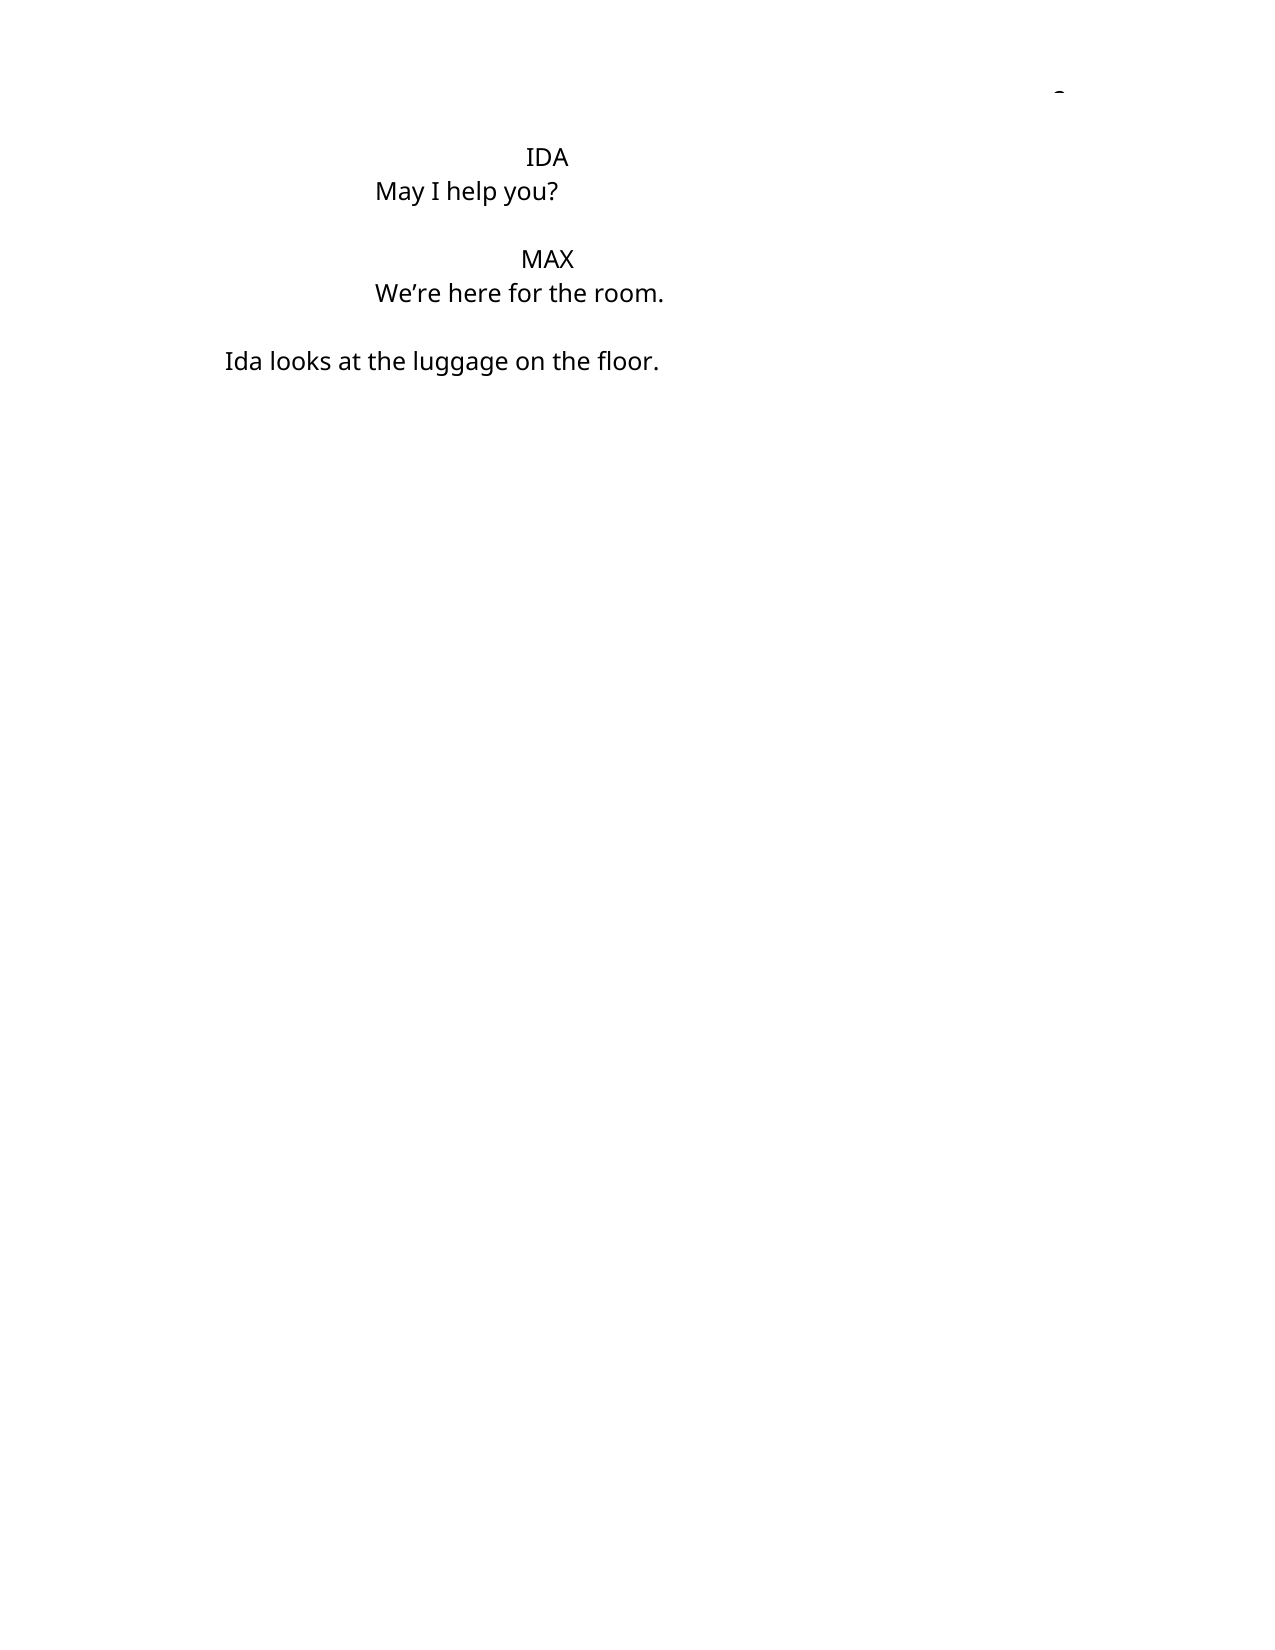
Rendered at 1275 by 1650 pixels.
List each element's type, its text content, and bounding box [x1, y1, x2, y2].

text IDA [223, 139, 872, 174]
text Ida looks at the luggage on the floor. [225, 344, 1127, 378]
text We’re here for the room. [375, 276, 1127, 310]
text MAX [223, 242, 872, 276]
text May I help you? [375, 174, 1127, 208]
